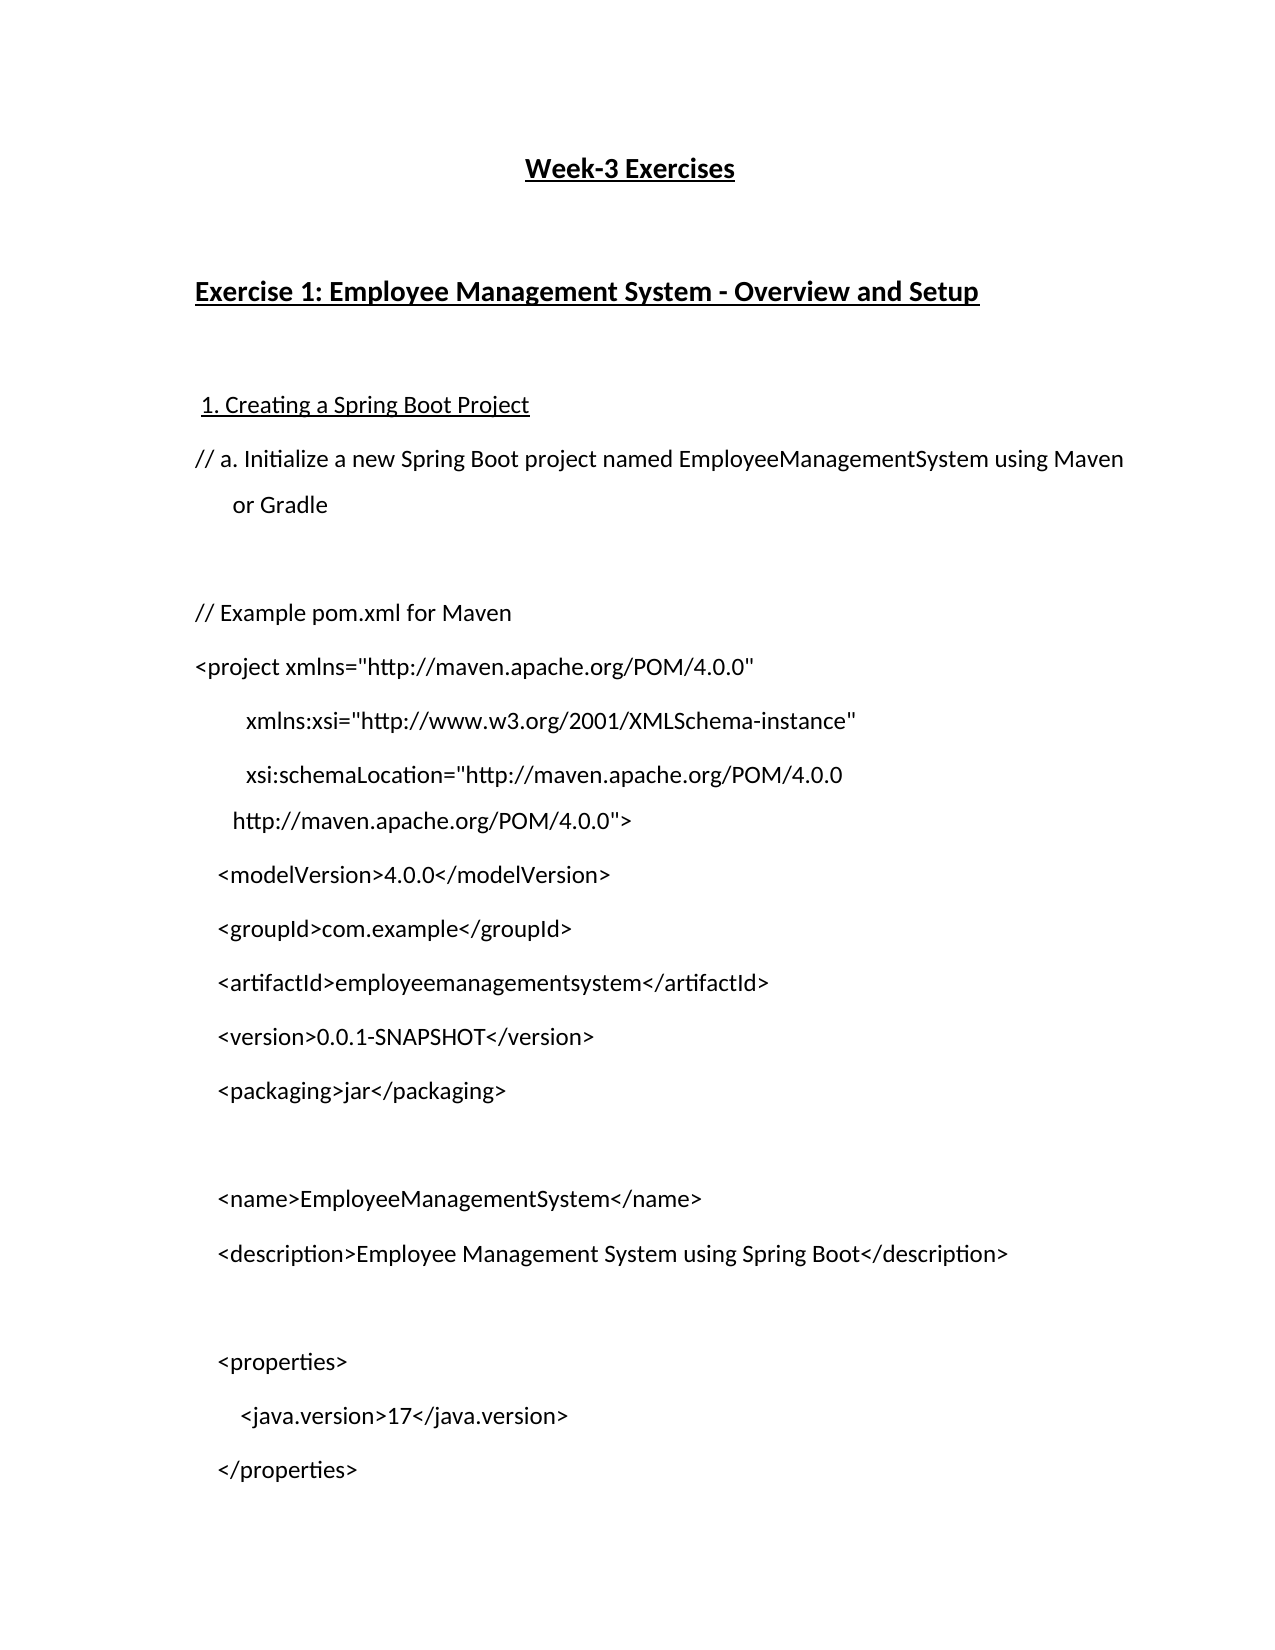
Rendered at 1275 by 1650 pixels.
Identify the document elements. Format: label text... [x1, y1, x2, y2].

text xmlns:xsi="http://www.w3.org/2001/XMLSchema-instance" [195, 705, 1125, 736]
text <groupId>com.example</groupId> [195, 913, 1125, 944]
text Week-3 Exercises [195, 150, 1125, 186]
text Exercise 1: Employee Management System - Overview and Setup [195, 273, 1125, 309]
text <artifactId>employeemanagementsystem</artifactId> [195, 967, 1125, 998]
text // Example pom.xml for Maven [195, 597, 1125, 628]
text // a. Initialize a new Spring Boot project named EmployeeManagementSystem using Maven or Gradle [195, 443, 1125, 520]
text 1. Creating a Spring Boot Project [195, 389, 1125, 420]
text <packaging>jar</packaging> [195, 1076, 1125, 1106]
text <description>Employee Management System using Spring Boot</description> [195, 1238, 1125, 1268]
text <project xmlns="http://maven.apache.org/POM/4.0.0" [195, 651, 1125, 682]
text <name>EmployeeManagementSystem</name> [195, 1184, 1125, 1214]
text </properties> [195, 1454, 1125, 1484]
text xsi:schemaLocation="http://maven.apache.org/POM/4.0.0 http://maven.apache.org/POM/4.0.0"> [195, 759, 1125, 836]
text <modelVersion>4.0.0</modelVersion> [195, 859, 1125, 890]
text <java.version>17</java.version> [195, 1400, 1125, 1430]
text <version>0.0.1-SNAPSHOT</version> [195, 1021, 1125, 1052]
text <properties> [195, 1346, 1125, 1376]
